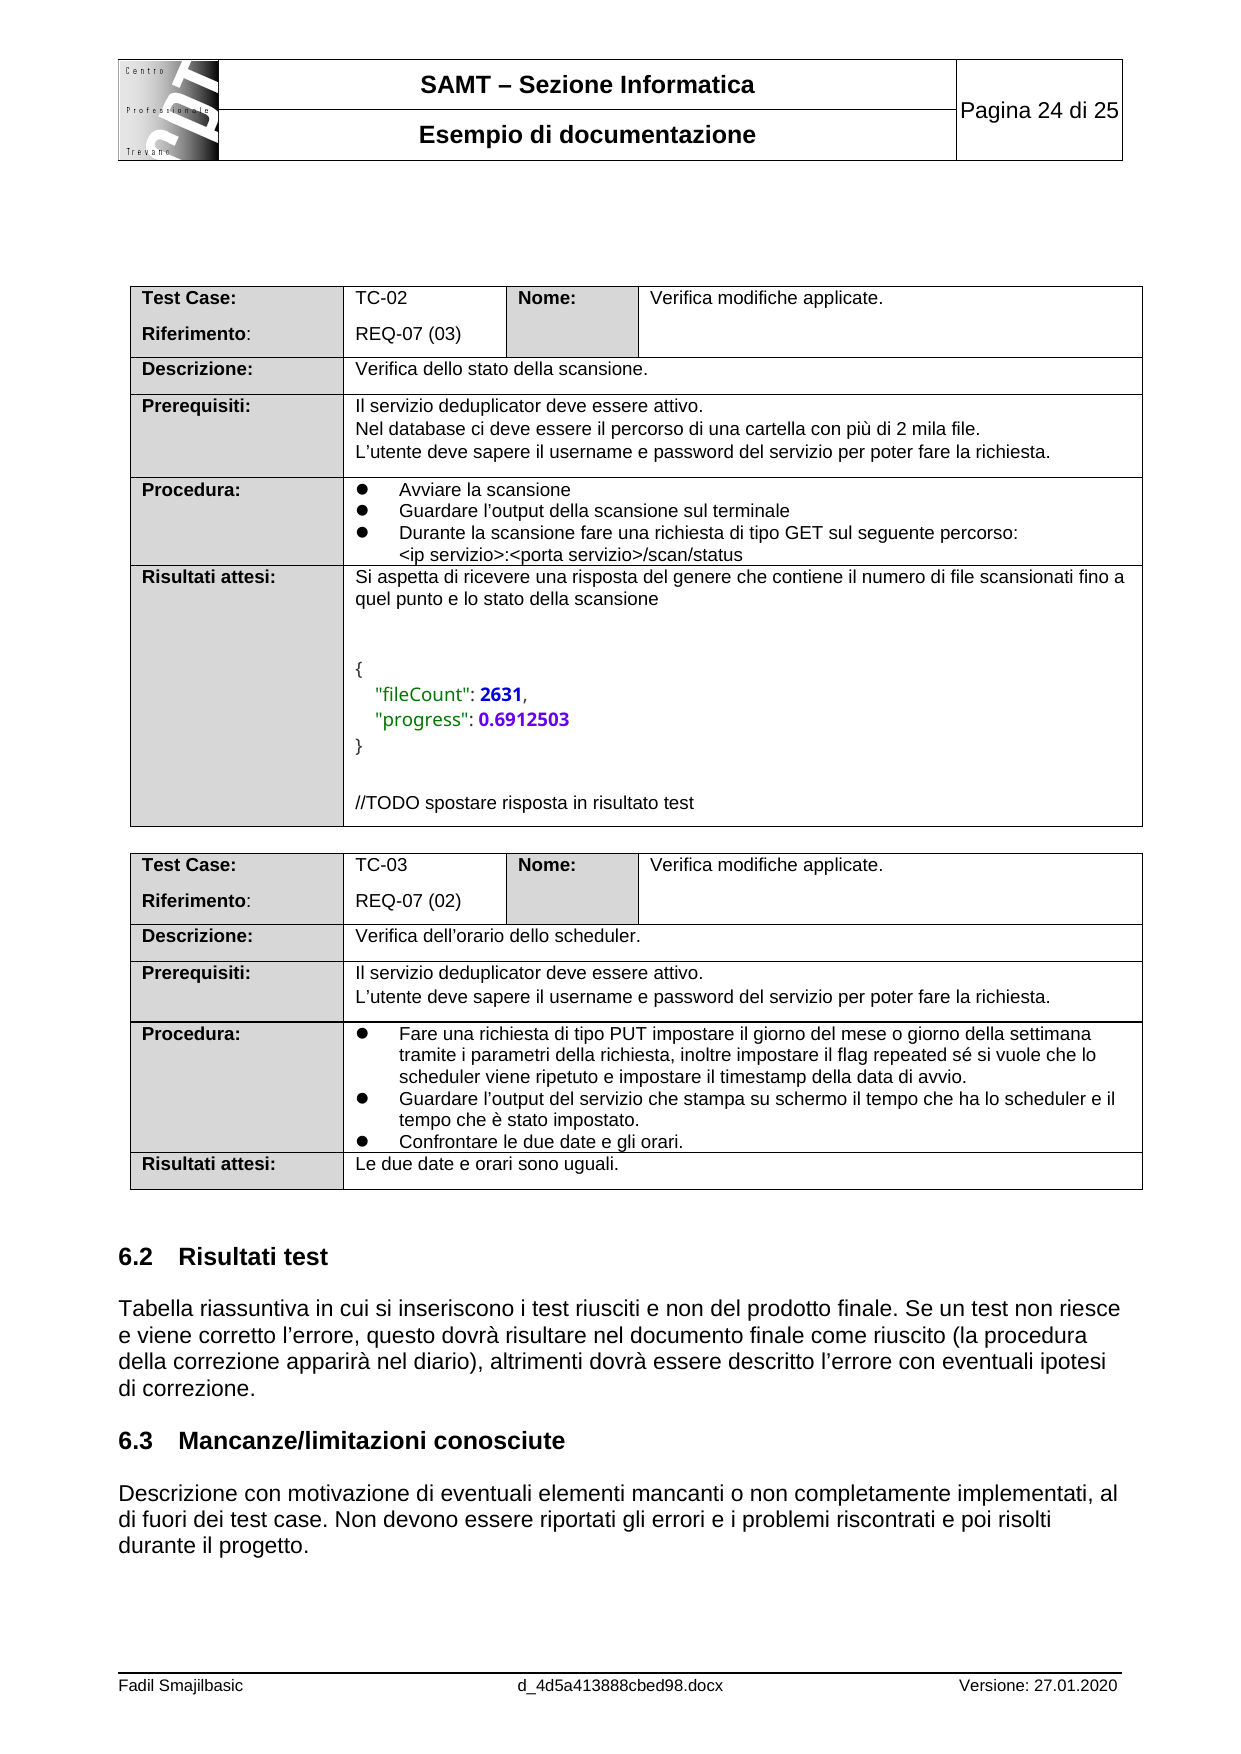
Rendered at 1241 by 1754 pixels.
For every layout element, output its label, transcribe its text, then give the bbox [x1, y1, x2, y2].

subtitle Mancanze/limitazioni conosciute [118, 1426, 1122, 1454]
table_cell Risultati attesi: [131, 566, 343, 826]
table_cell Si aspetta di ricevere una risposta del genere che contiene il numero di file scansionati fino a quel punto e lo stato della scansione { "fileCount": 2631, "progress": 0.6912503 } //TODO spostare risposta in risultato test [344, 566, 1142, 826]
table_header Nome: [507, 854, 638, 924]
table_header Nome: [507, 287, 638, 357]
table_header Verifica modifiche applicate. [639, 287, 1142, 357]
table_cell Il servizio deduplicator deve essere attivo. Nel database ci deve essere il percorso di una cartella con più di 2 mila file. L’utente deve sapere il username e password del servizio per poter fare la richiesta. [344, 395, 1142, 477]
text Descrizione con motivazione di eventuali elementi mancanti o non completamente implementati, al di fuori dei test case. Non devono essere riportati gli errori e i problemi riscontrati e poi risolti durante il progetto. [118, 1479, 1122, 1559]
table_cell Prerequisiti: [131, 395, 343, 477]
table_cell Verifica dello stato della scansione. [344, 358, 1142, 394]
table_cell Prerequisiti: [131, 962, 343, 1021]
table_cell Descrizione: [131, 358, 343, 394]
text Tabella riassuntiva in cui si inseriscono i test riusciti e non del prodotto finale. Se un test non riesce e viene corretto l’errore, questo dovrà risultare nel documento finale come riuscito (la procedura della correzione apparirà nel diario), altrimenti dovrà essere descritto l’errore con eventuali ipotesi di correzione. [118, 1295, 1122, 1401]
table_cell Descrizione: [131, 925, 343, 961]
table_cell Le due date e orari sono uguali. [344, 1153, 1142, 1189]
subtitle Risultati test [118, 1242, 1122, 1270]
table_header Test Case: Riferimento: [131, 287, 343, 357]
table_cell Procedura: [131, 1023, 343, 1152]
table_header TC-02 REQ-07 (03) [344, 287, 506, 357]
table_cell Procedura: [131, 478, 343, 565]
table_cell Avviare la scansione Guardare l’output della scansione sul terminale Durante la scansione fare una richiesta di tipo GET sul seguente percorso: <ip servizio>:<porta servizio>/scan/status [344, 478, 1142, 565]
table_header Verifica modifiche applicate. [639, 854, 1142, 924]
table_cell Risultati attesi: [131, 1153, 343, 1189]
table_cell Verifica dell’orario dello scheduler. [344, 925, 1142, 961]
picture [118, 60, 219, 160]
table_header TC-03 REQ-07 (02) [344, 854, 506, 924]
table_header Test Case: Riferimento: [131, 854, 343, 924]
table_cell Il servizio deduplicator deve essere attivo. L’utente deve sapere il username e password del servizio per poter fare la richiesta. [344, 962, 1142, 1021]
table_cell Fare una richiesta di tipo PUT impostare il giorno del mese o giorno della settimana tramite i parametri della richiesta, inoltre impostare il flag repeated sé si vuole che lo scheduler viene ripetuto e impostare il timestamp della data di avvio. Guardare l’output del servizio che stampa su schermo il tempo che ha lo scheduler e il tempo che è stato impostato. Confrontare le due date e gli orari. [344, 1023, 1142, 1152]
